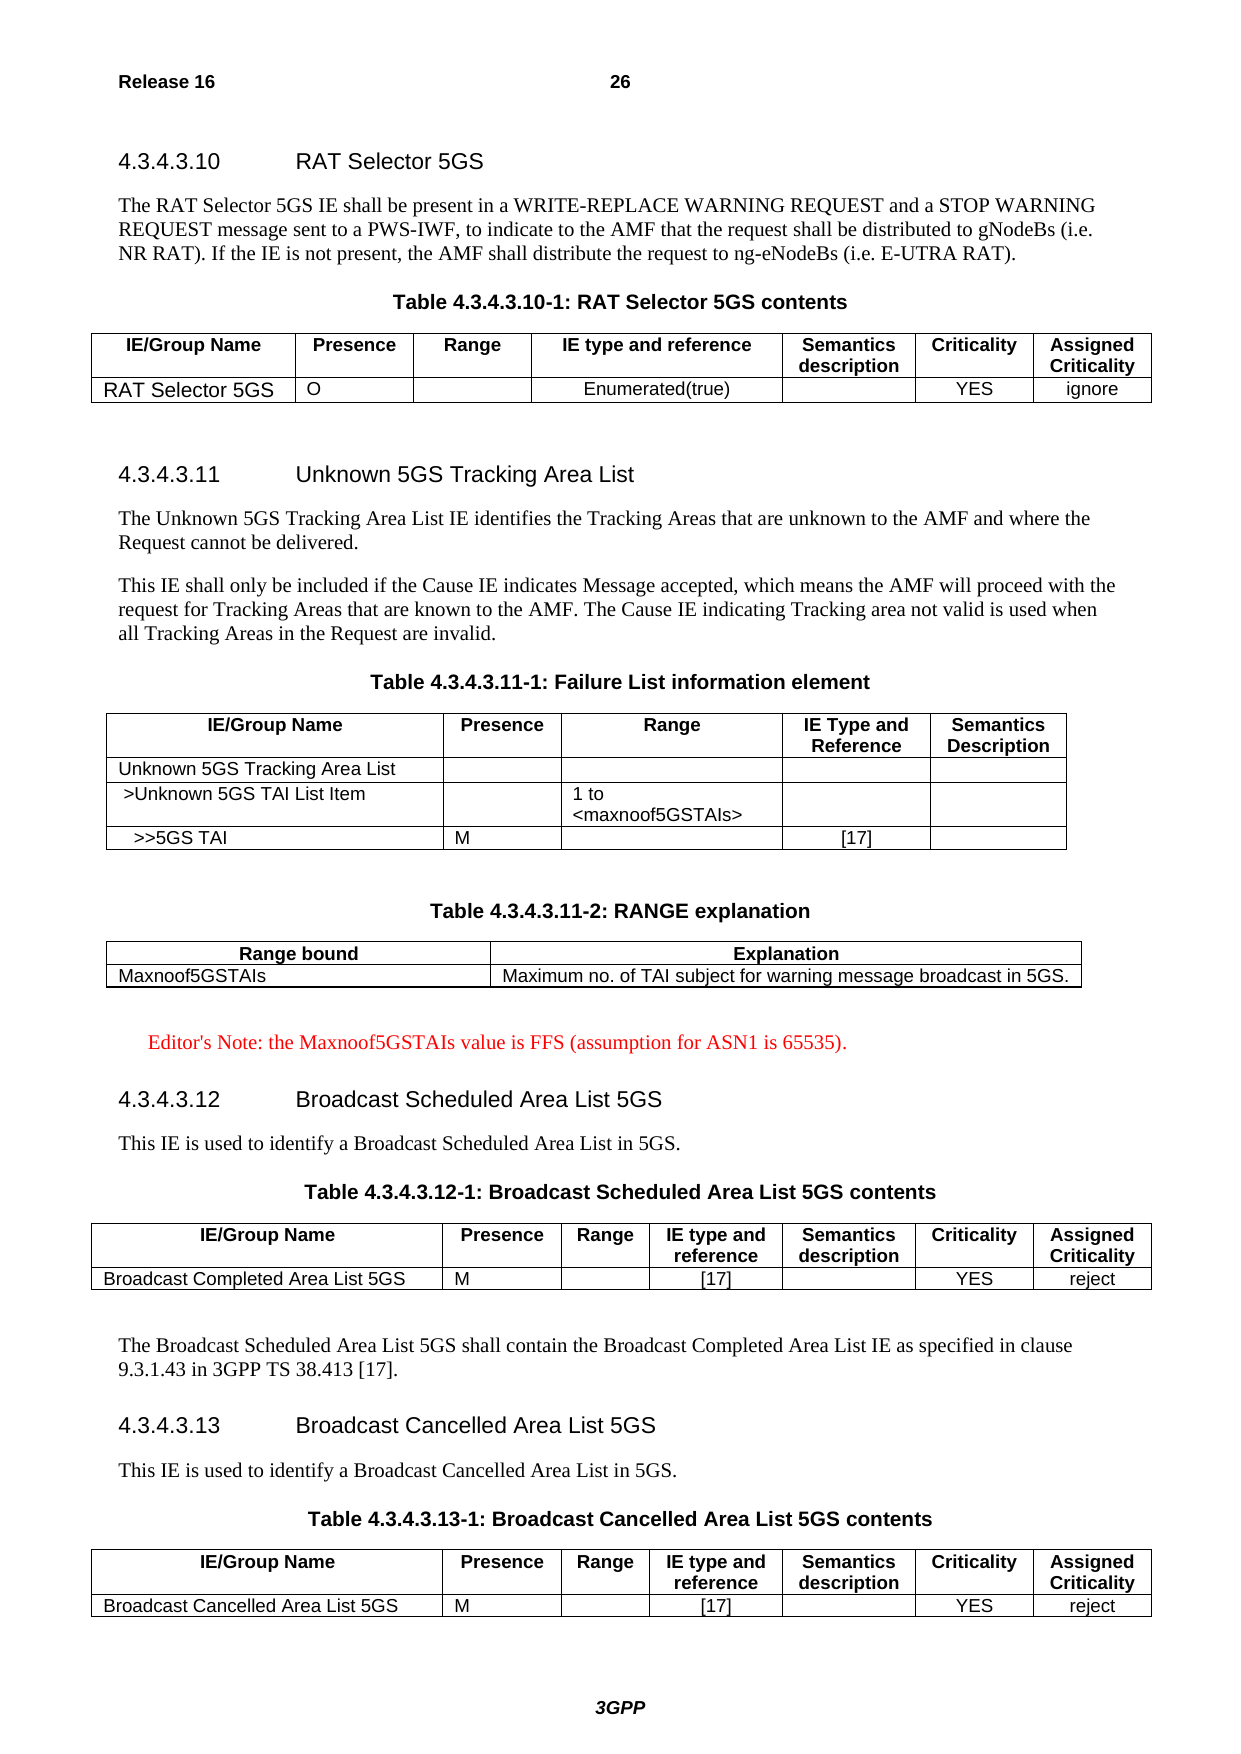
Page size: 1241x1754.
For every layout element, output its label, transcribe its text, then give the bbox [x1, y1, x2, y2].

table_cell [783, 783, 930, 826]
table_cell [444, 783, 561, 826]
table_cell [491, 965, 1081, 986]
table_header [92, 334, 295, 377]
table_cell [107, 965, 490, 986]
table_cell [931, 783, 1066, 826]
text Table 4.3.4.3.13-1: Broadcast Cancelled Area List 5GS contents [118, 1507, 1122, 1531]
text Editor's Note: the Maxnoof5GSTAIs value is FFS (assumption for ASN1 is 65535). [148, 1030, 1122, 1054]
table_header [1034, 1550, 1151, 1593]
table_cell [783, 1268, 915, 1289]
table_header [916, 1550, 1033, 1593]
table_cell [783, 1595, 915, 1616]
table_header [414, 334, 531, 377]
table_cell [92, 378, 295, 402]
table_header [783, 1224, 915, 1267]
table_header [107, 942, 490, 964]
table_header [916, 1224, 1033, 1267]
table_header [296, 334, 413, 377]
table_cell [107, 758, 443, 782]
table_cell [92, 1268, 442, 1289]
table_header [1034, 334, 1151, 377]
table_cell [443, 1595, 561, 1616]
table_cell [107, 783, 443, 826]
subtitle 4.3.4.3.10 RAT Selector 5GS [118, 148, 1122, 174]
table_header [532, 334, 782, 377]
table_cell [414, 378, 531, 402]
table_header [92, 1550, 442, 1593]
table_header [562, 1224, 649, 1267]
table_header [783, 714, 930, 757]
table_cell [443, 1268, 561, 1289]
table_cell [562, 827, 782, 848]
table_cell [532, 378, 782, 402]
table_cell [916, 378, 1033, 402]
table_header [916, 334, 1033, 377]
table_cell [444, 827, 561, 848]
subtitle 4.3.4.3.13 Broadcast Cancelled Area List 5GS [118, 1412, 1122, 1439]
subtitle 4.3.4.3.12 Broadcast Scheduled Area List 5GS [118, 1086, 1122, 1112]
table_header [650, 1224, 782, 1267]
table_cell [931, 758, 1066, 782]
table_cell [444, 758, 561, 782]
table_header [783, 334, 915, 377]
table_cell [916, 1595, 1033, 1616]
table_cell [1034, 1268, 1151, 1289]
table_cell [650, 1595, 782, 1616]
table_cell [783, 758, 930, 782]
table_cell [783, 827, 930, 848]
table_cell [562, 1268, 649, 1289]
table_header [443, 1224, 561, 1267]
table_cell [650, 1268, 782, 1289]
text The Unknown 5GS Tracking Area List IE identifies the Tracking Areas that are unknown to the AMF and where the Request cannot be delivered. [118, 506, 1122, 554]
text The RAT Selector 5GS IE shall be present in a WRITE-REPLACE WARNING REQUEST and a STOP WARNING REQUEST message sent to a PWS-IWF, to indicate to the AMF that the request shall be distributed to gNodeBs (i.e. NR RAT). If the IE is not present, the AMF shall distribute the request to ng-eNodeBs (i.e. E-UTRA RAT). [118, 193, 1122, 265]
text This IE shall only be included if the Cause IE indicates Message accepted, which means the AMF will proceed with the request for Tracking Areas that are known to the AMF. The Cause IE indicating Tracking area not valid is used when all Tracking Areas in the Request are invalid. [118, 572, 1122, 645]
text This IE is used to identify a Broadcast Cancelled Area List in 5GS. [118, 1458, 1122, 1482]
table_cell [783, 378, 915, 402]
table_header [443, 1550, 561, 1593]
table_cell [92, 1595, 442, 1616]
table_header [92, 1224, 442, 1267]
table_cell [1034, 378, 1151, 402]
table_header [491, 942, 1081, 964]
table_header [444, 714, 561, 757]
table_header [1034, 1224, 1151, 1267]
subtitle 4.3.4.3.11 Unknown 5GS Tracking Area List [118, 461, 1122, 487]
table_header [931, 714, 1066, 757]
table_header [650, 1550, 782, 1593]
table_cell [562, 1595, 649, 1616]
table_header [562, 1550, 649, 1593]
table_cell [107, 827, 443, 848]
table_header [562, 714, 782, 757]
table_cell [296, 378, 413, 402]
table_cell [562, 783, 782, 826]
text Table 4.3.4.3.12-1: Broadcast Scheduled Area List 5GS contents [118, 1180, 1122, 1204]
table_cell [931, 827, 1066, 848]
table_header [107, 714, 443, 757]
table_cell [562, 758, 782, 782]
text Table 4.3.4.3.10-1: RAT Selector 5GS contents [118, 290, 1122, 314]
text Table 4.3.4.3.11-2: RANGE explanation [118, 898, 1122, 922]
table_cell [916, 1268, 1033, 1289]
text The Broadcast Scheduled Area List 5GS shall contain the Broadcast Completed Area List IE as specified in clause 9.3.1.43 in 3GPP TS 38.413 [17]. [118, 1333, 1122, 1381]
text This IE is used to identify a Broadcast Scheduled Area List in 5GS. [118, 1131, 1122, 1155]
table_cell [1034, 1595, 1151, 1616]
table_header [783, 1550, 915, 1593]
text Table 4.3.4.3.11-1: Failure List information element [118, 670, 1122, 694]
